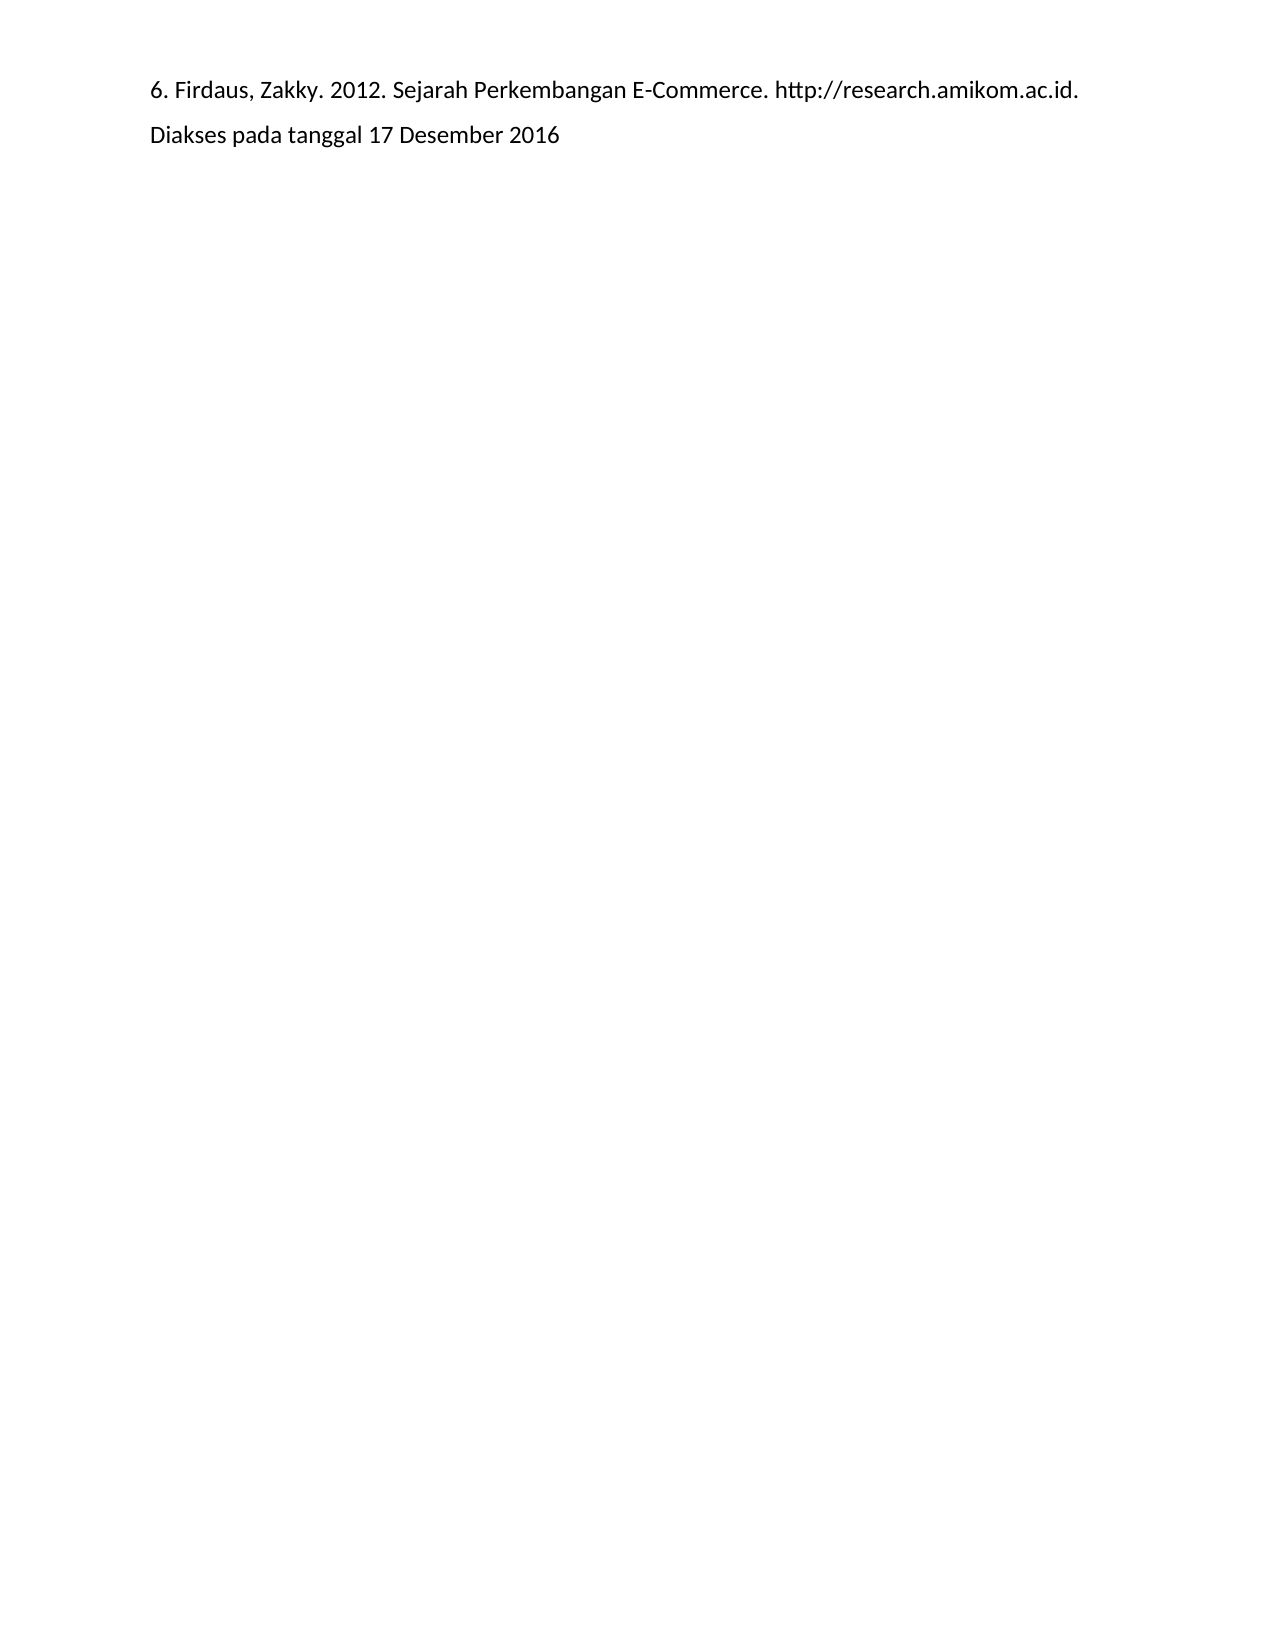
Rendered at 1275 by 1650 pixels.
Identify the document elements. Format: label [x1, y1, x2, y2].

text [150, 74, 1125, 150]
